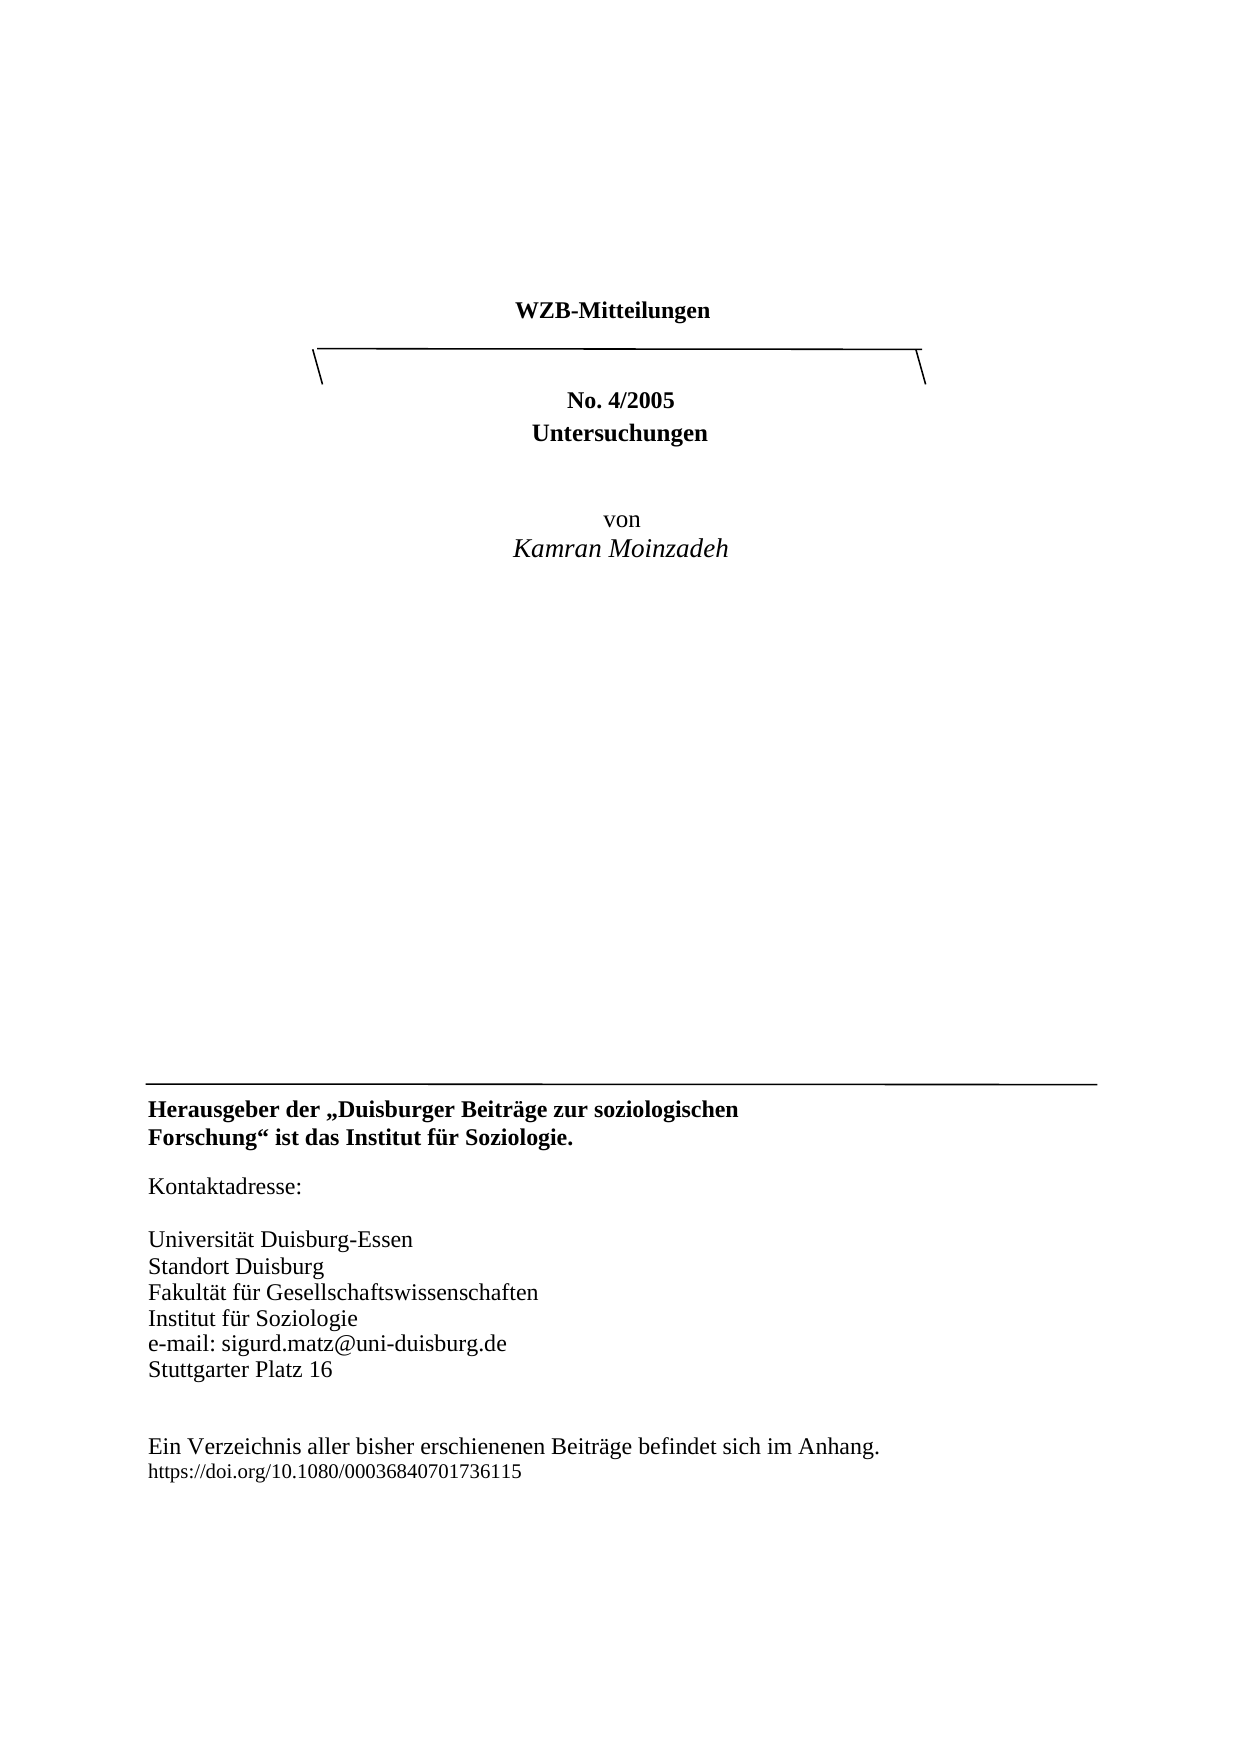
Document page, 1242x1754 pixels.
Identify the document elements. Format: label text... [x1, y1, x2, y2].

text No. 4/2005 [148, 386, 1094, 414]
text Ein Verzeichnis aller bisher erschienenen Beiträge befindet sich im Anhang. [148, 1432, 1092, 1459]
text Stuttgarter Platz 16 [148, 1357, 443, 1383]
text Untersuchungen [148, 418, 1092, 446]
text Kontaktadresse: [148, 1172, 1092, 1199]
text von [148, 504, 1096, 533]
text WZB-Mitteilungen [148, 297, 1077, 324]
text https://doi.org/10.1080/00036840701736115 [148, 1459, 1092, 1483]
text Standort Duisburg [148, 1253, 1092, 1280]
text Universität Duisburg-Essen [148, 1225, 1092, 1253]
text Herausgeber der „Duisburger Beiträge zur soziologischen Forschung“ ist das Institut für Soziologie. [148, 1096, 837, 1150]
text Fakultät für Gesellschaftswissenschaften [148, 1280, 1092, 1306]
text e-mail: sigurd.matz@uni-duisburg.de [148, 1332, 1092, 1357]
text Institut für Soziologie [148, 1306, 1092, 1332]
text Kamran Moinzadeh [148, 533, 1094, 564]
